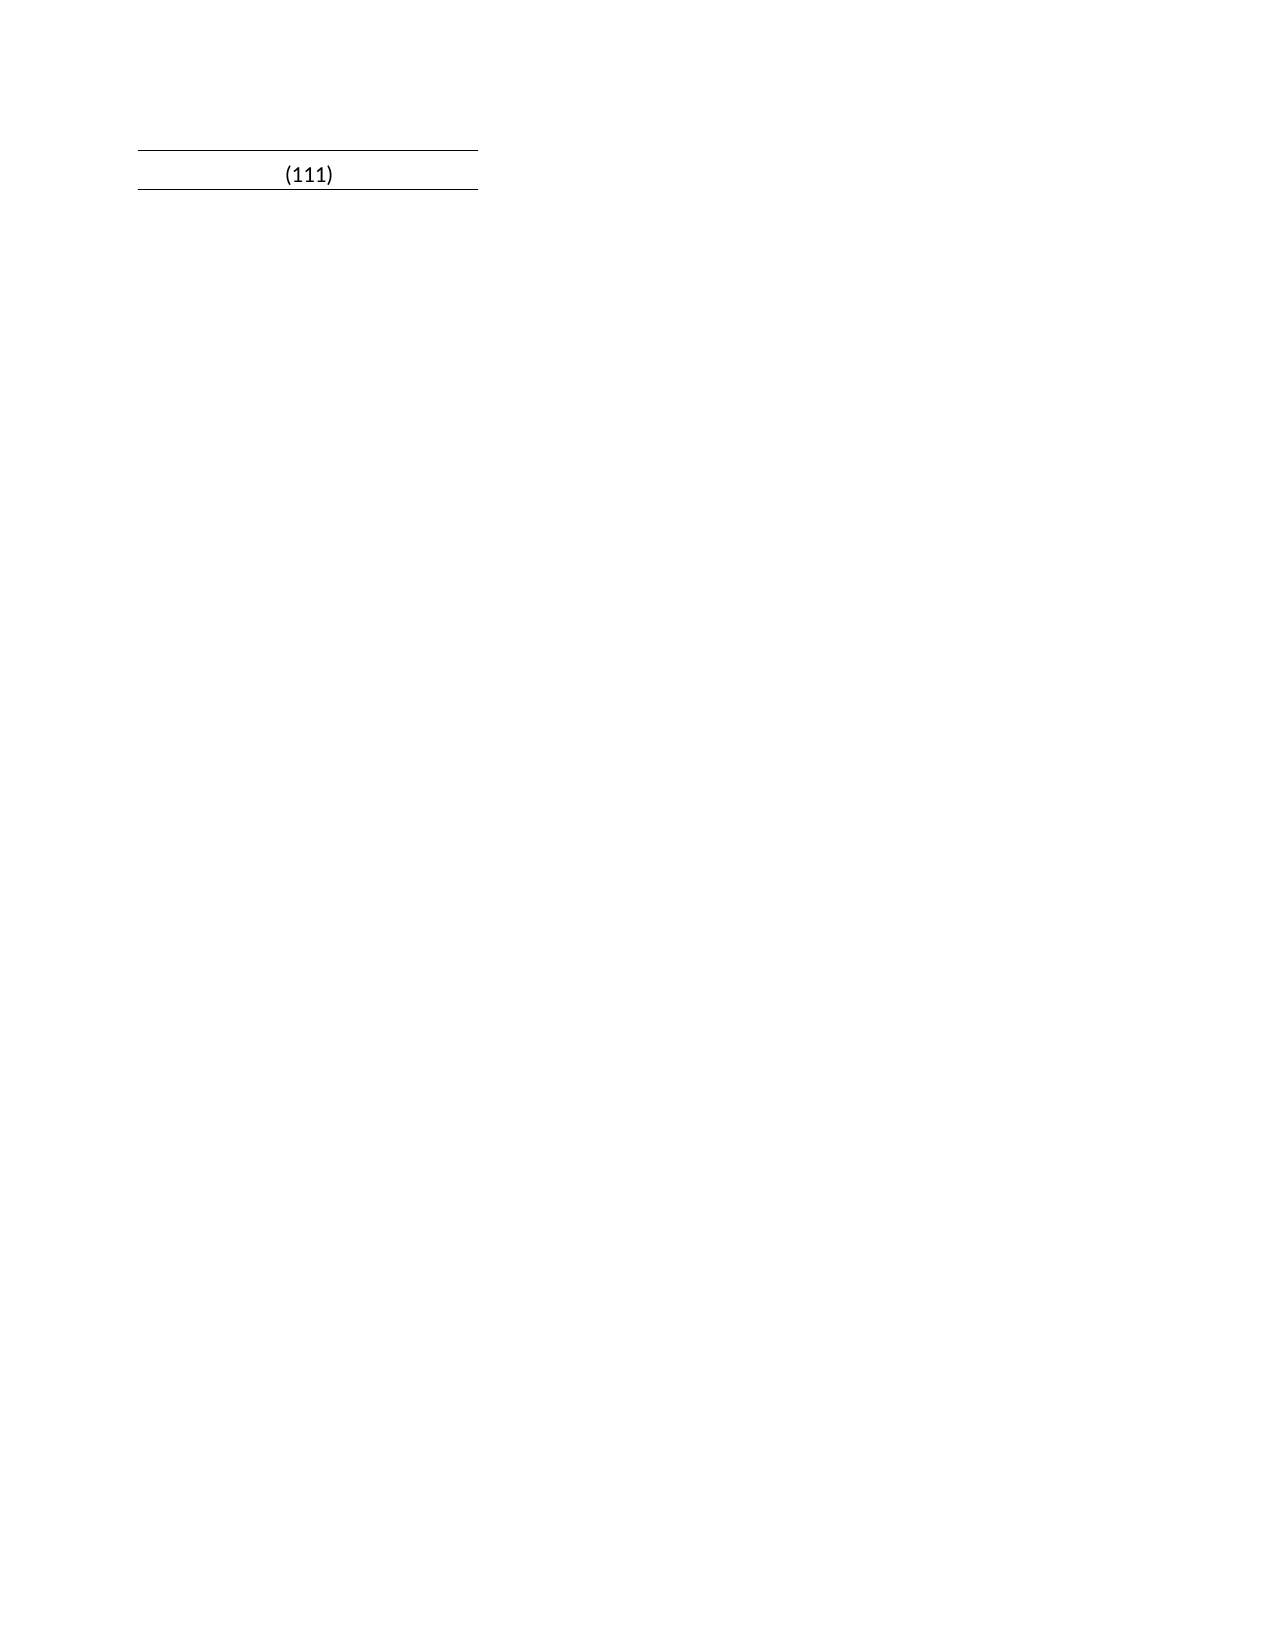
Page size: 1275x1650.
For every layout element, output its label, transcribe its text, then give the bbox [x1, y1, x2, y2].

table_cell [244, 151, 273, 188]
table_cell [138, 151, 244, 188]
table_cell (111) [273, 151, 478, 188]
